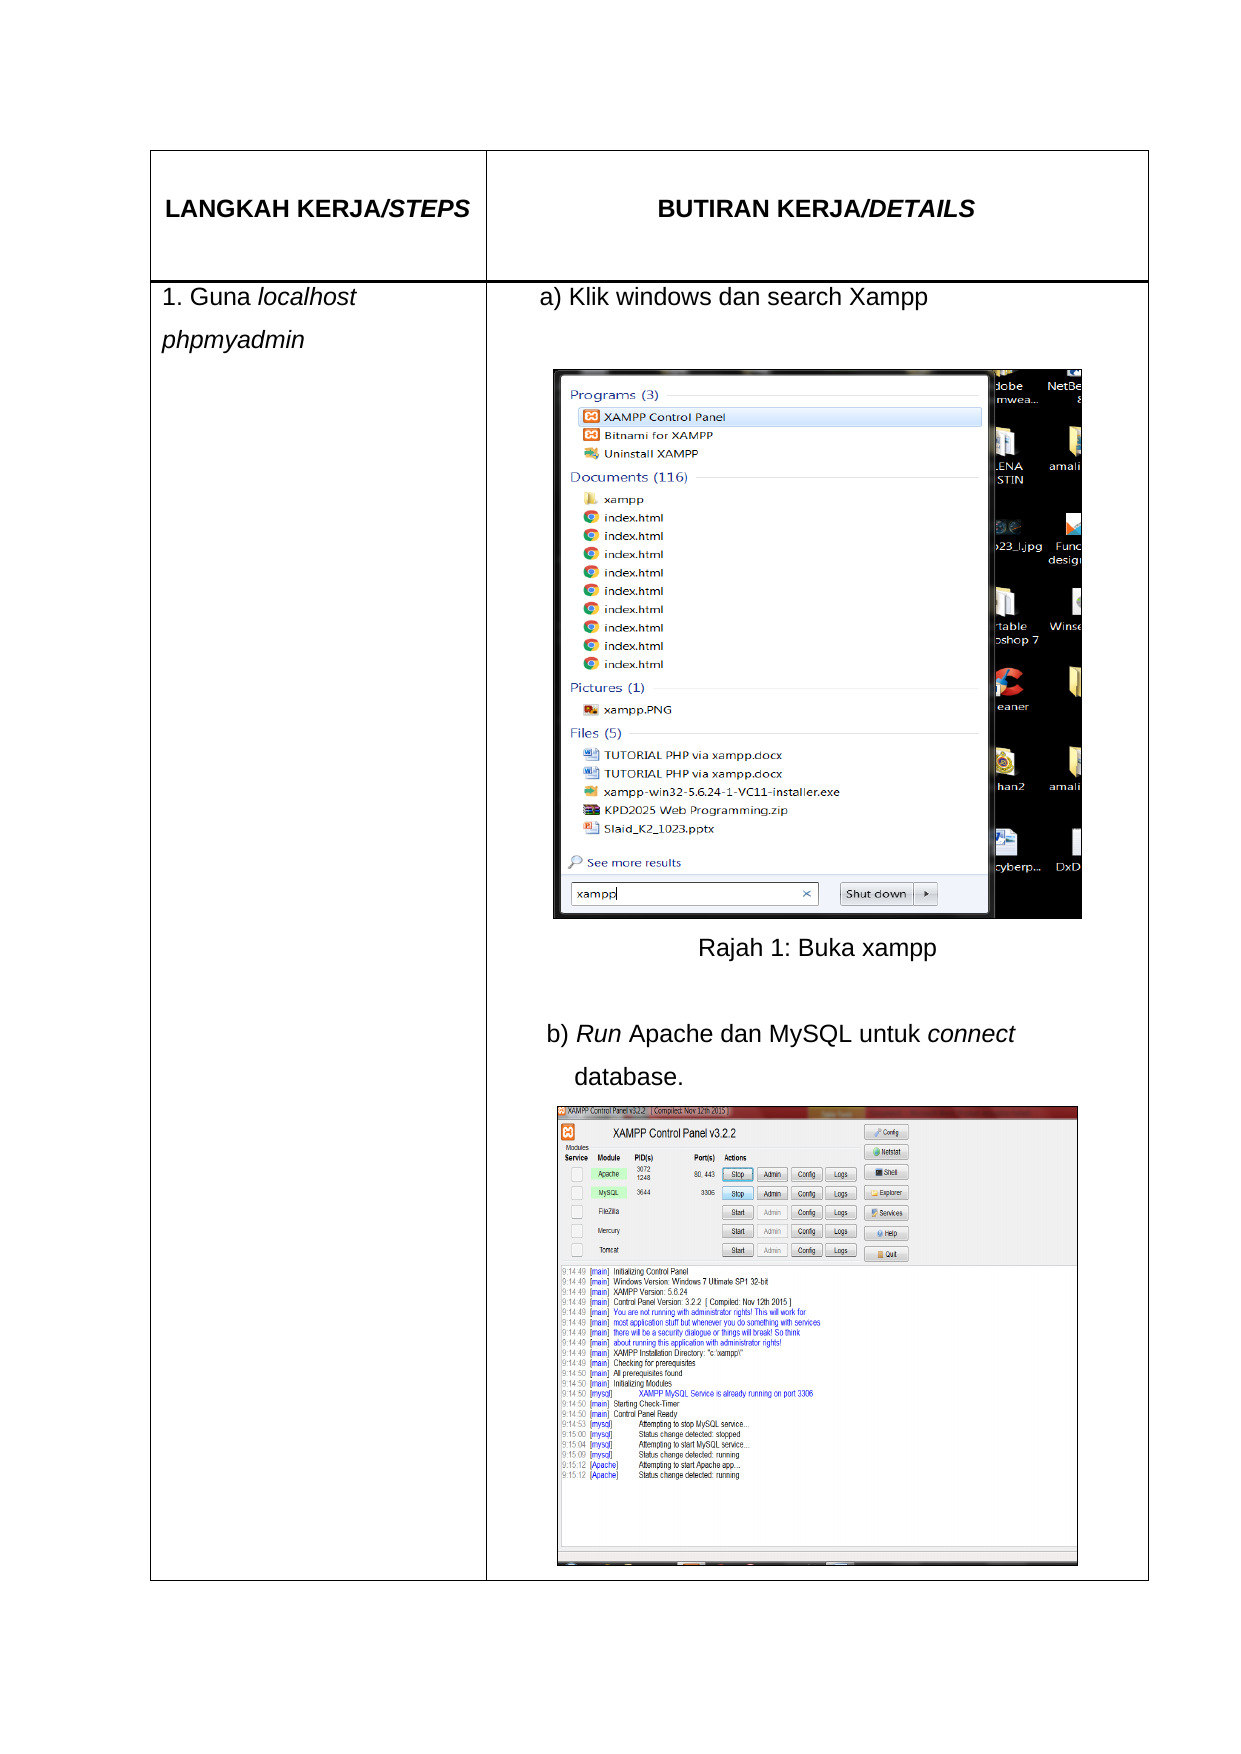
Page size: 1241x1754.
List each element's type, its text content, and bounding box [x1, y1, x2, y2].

picture [554, 370, 1081, 918]
table_header LANGKAH KERJA/STEPS [151, 151, 486, 280]
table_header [151, 283, 486, 1580]
table_header BUTIRAN KERJA/DETAILS [487, 151, 1148, 280]
picture [558, 1107, 1077, 1565]
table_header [487, 283, 1148, 1580]
